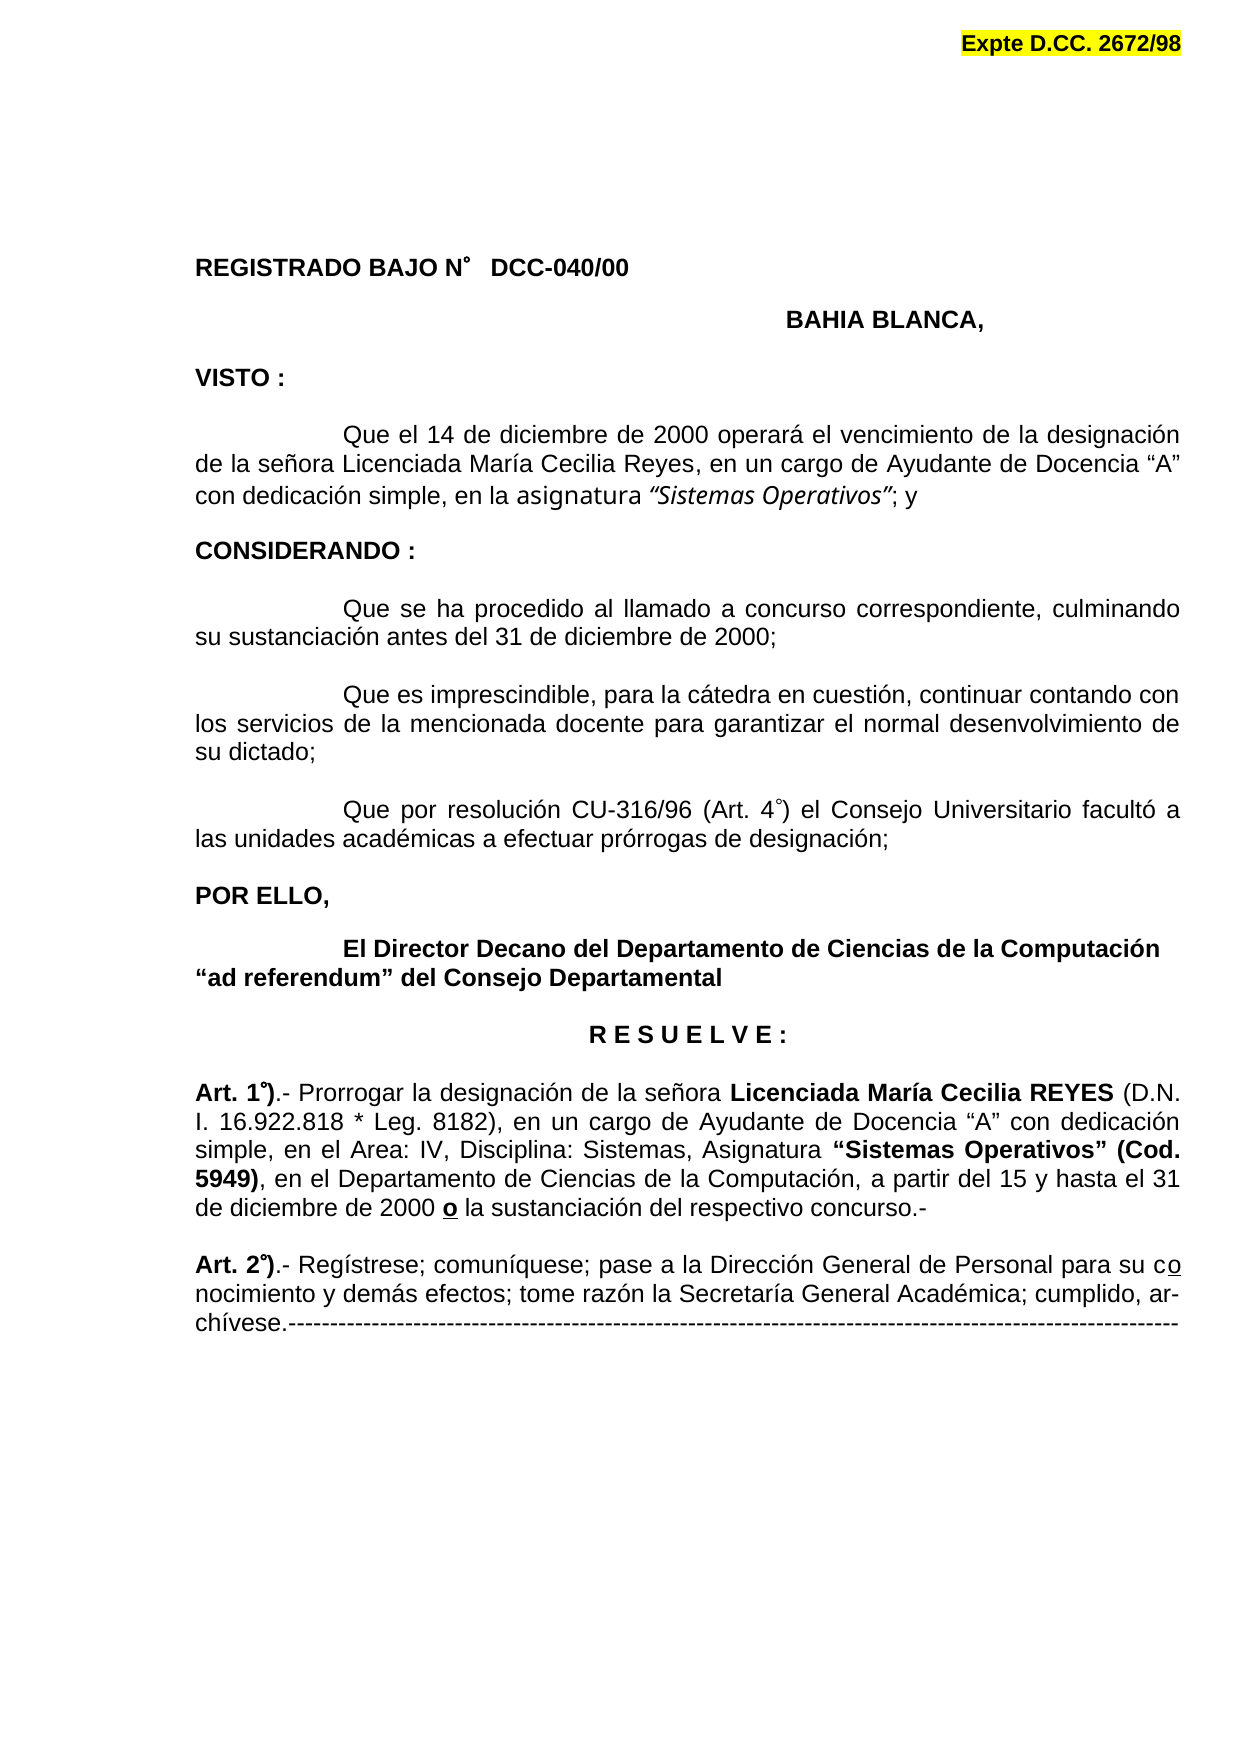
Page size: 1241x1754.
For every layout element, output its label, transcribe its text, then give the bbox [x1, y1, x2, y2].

text R E S U E L V E : [195, 1020, 1181, 1049]
text BAHIA BLANCA, [195, 305, 1181, 334]
text Que se ha procedido al llamado a concurso correspondiente, culminando su sustanciación antes del 31 de diciembre de 2000; [195, 593, 1181, 651]
text POR ELLO, [195, 881, 1181, 910]
text Art. 1).- Prorrogar la designación de la señora Licenciada María Cecilia REYES (D.N. I. 16.922.818 * Leg. 8182), en un cargo de Ayudante de Docencia “A” con dedicación simple, en el Area: IV, Disciplina: Sistemas, Asignatura “Sistemas Operativos” (Cod. 5949), en el Departamento de Ciencias de la Computación, a partir del 15 y hasta el 31 de diciembre de 2000 o la sustanciación del respectivo concurso.- [195, 1078, 1181, 1222]
text Que el 14 de diciembre de 2000 operará el vencimiento de la designación de la señora Licenciada María Cecilia Reyes, en un cargo de Ayudante de Docencia “A” con dedicación simple, en la asignatura “Sistemas Operativos”; y [195, 420, 1181, 512]
text Art. 2).- Regístrese; comuníquese; pase a la Dirección General de Personal para su co nocimiento y demás efectos; tome razón la Secretaría General Académica; cumplido, ar-chívese.----------------------------------------------------------------------------------------------------------- [195, 1250, 1181, 1337]
text VISTO : [195, 363, 1181, 392]
text Que es imprescindible, para la cátedra en cuestión, continuar contando con los servicios de la mencionada docente para garantizar el normal desenvolvimiento de su dictado; [195, 680, 1181, 766]
text REGISTRADO BAJO N DCC-040/00 [195, 252, 1181, 281]
text Que por resolución CU-316/96 (Art. 4) el Consejo Universitario facultó a las unidades académicas a efectuar prórrogas de designación; [195, 795, 1181, 852]
subtitle Expte D.CC. 2672/98 [195, 29, 1181, 56]
text CONSIDERANDO : [195, 536, 1181, 565]
text El Director Decano del Departamento de Ciencias de la Computación “ad referendum” del Consejo Departamental [195, 934, 1181, 991]
